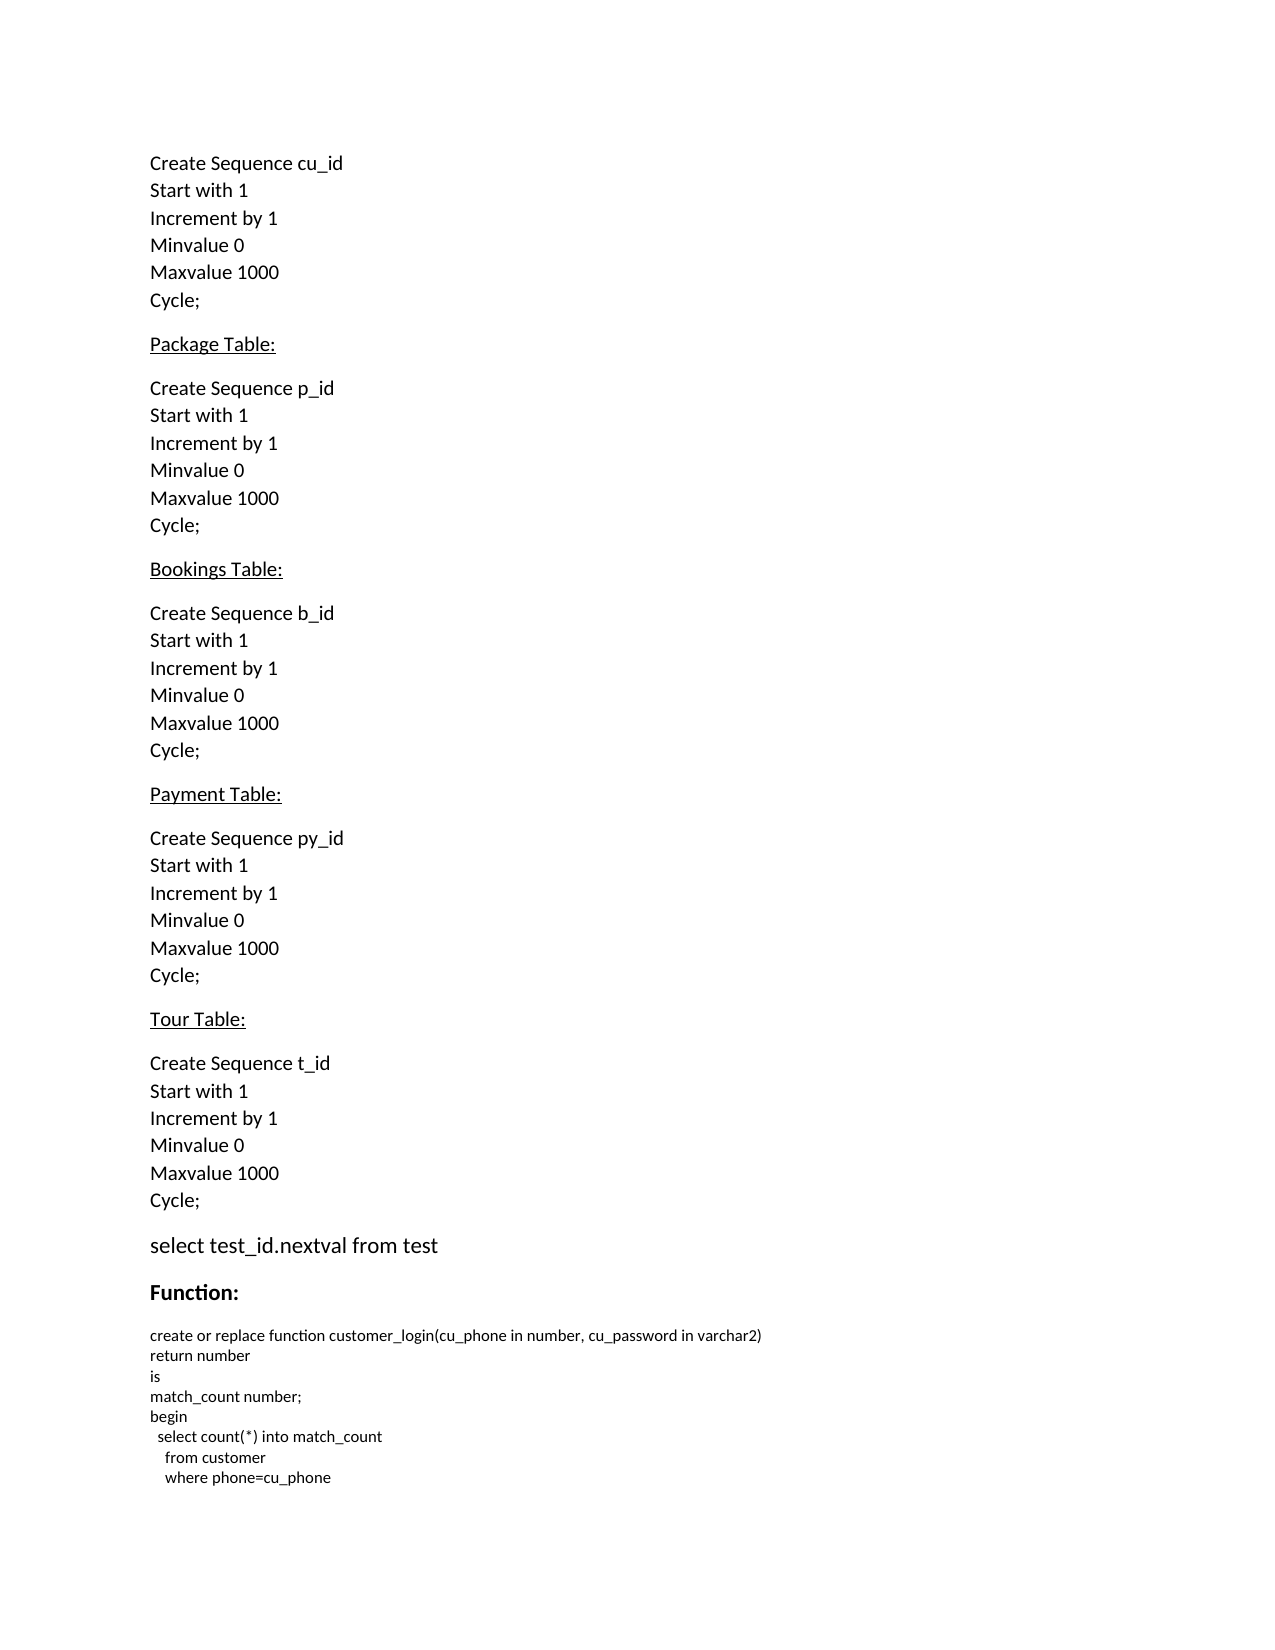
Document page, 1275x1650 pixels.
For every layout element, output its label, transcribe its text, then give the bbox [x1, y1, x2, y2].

text Create Sequence b_id [150, 600, 1125, 626]
text Start with 1 [150, 853, 1125, 878]
text Package Table: [150, 331, 1125, 356]
text Minvalue 0 [150, 907, 1125, 933]
text Maxvalue 1000 [150, 710, 1125, 735]
text Bookings Table: [150, 556, 1125, 582]
text Create Sequence p_id [150, 375, 1125, 401]
text Tour Table: [150, 1006, 1125, 1032]
text Cycle; [150, 737, 1125, 763]
text Minvalue 0 [150, 457, 1125, 483]
text Increment by 1 [150, 655, 1125, 680]
text begin [150, 1406, 1125, 1427]
text Cycle; [150, 287, 1125, 312]
text create or replace function customer_login(cu_phone in number, cu_password in varchar2) [150, 1325, 1125, 1346]
text Create Sequence t_id [150, 1050, 1125, 1076]
text Minvalue 0 [150, 682, 1125, 708]
text Increment by 1 [150, 430, 1125, 455]
text Cycle; [150, 1187, 1125, 1213]
text Minvalue 0 [150, 232, 1125, 258]
text Start with 1 [150, 1078, 1125, 1103]
text Create Sequence py_id [150, 825, 1125, 851]
text Start with 1 [150, 177, 1125, 203]
text select test_id.nextval from test [150, 1231, 1125, 1259]
text Function: [150, 1278, 1125, 1306]
text Maxvalue 1000 [150, 259, 1125, 285]
text where phone=cu_phone [150, 1467, 1125, 1488]
text Maxvalue 1000 [150, 1160, 1125, 1185]
text Increment by 1 [150, 880, 1125, 906]
text Payment Table: [150, 781, 1125, 807]
text Cycle; [150, 512, 1125, 537]
text Increment by 1 [150, 1105, 1125, 1131]
text Maxvalue 1000 [150, 935, 1125, 960]
text is [150, 1366, 1125, 1386]
text match_count number; [150, 1386, 1125, 1406]
text Increment by 1 [150, 205, 1125, 230]
text Start with 1 [150, 628, 1125, 653]
text return number [150, 1346, 1125, 1366]
text Minvalue 0 [150, 1133, 1125, 1158]
text select count(*) into match_count [150, 1427, 1125, 1447]
text Maxvalue 1000 [150, 485, 1125, 510]
text from customer [150, 1447, 1125, 1467]
text Create Sequence cu_id [150, 150, 1125, 175]
text Start with 1 [150, 402, 1125, 428]
text Cycle; [150, 962, 1125, 988]
